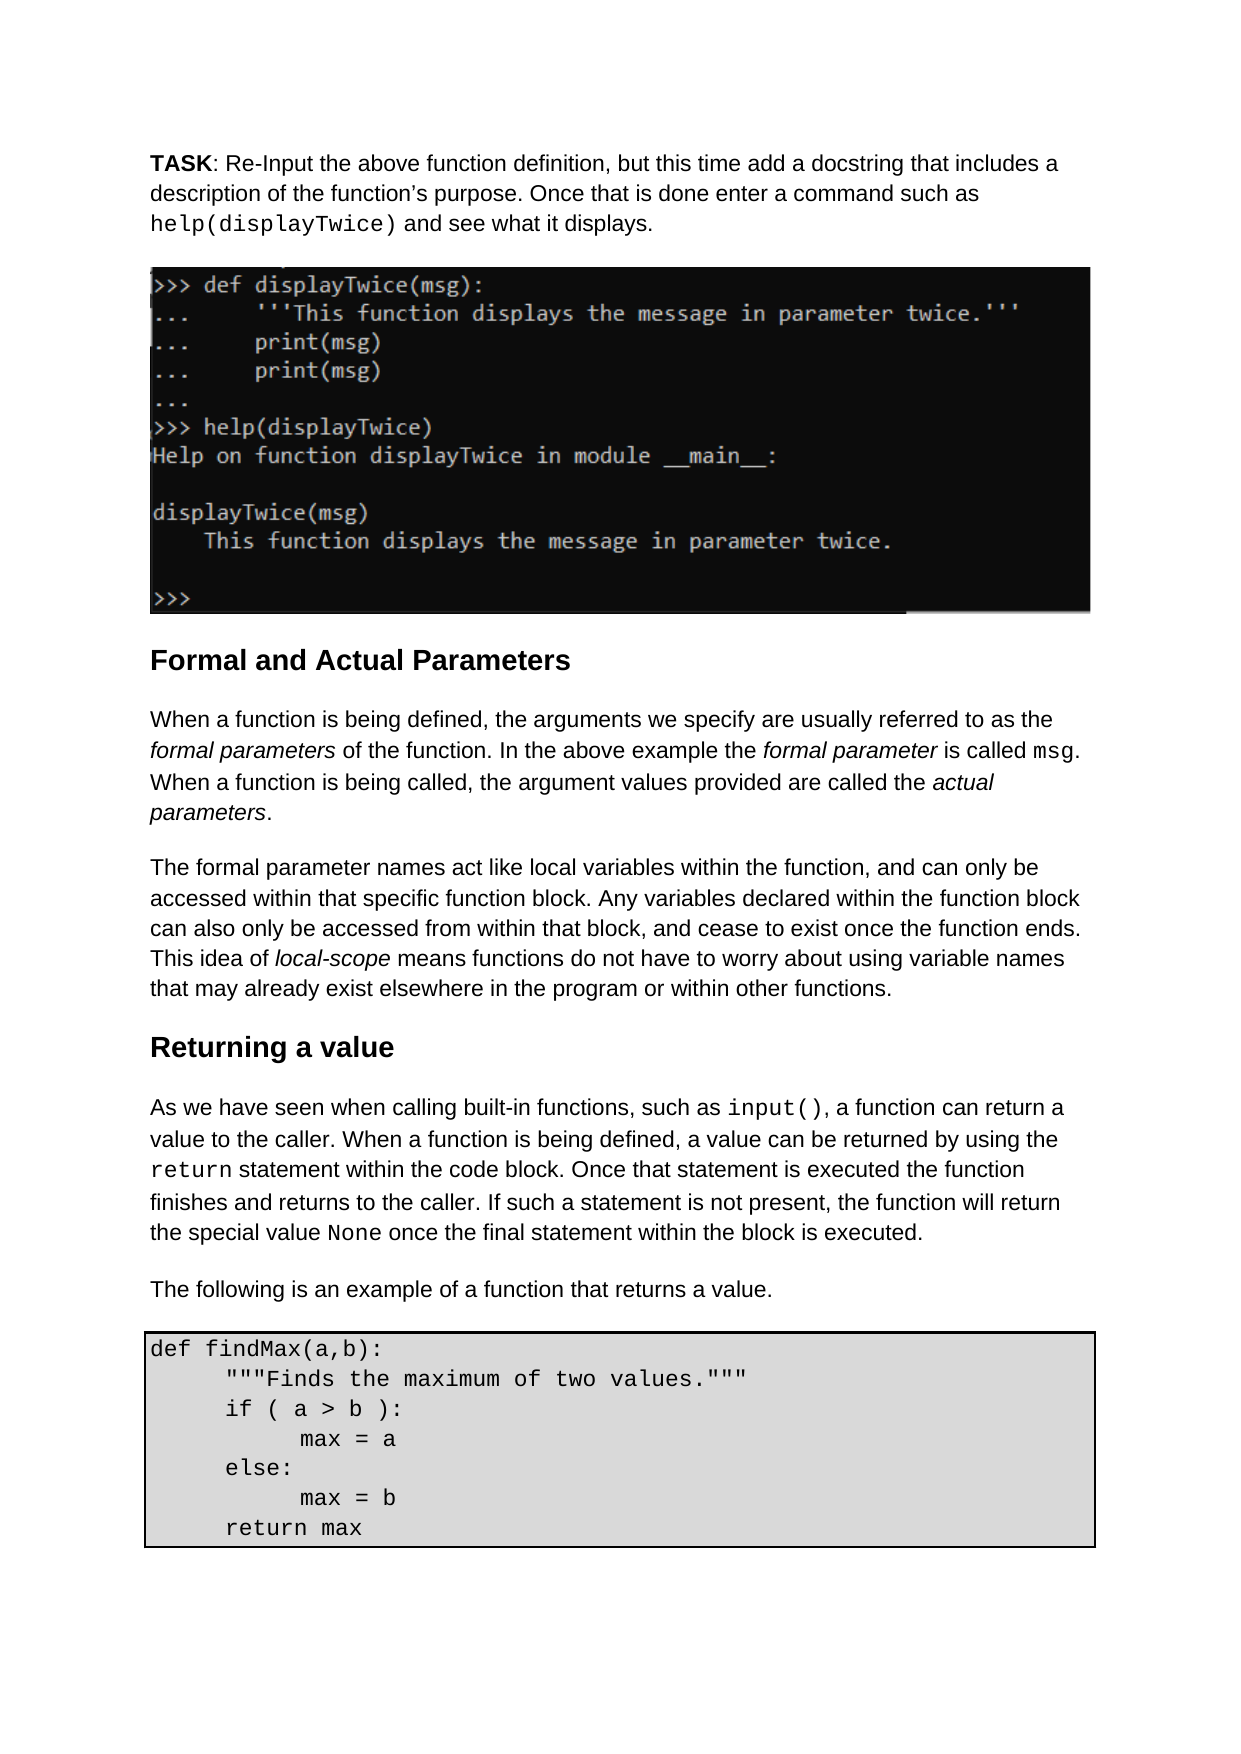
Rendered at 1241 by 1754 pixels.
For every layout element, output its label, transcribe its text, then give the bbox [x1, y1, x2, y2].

text max = b [146, 1480, 1094, 1510]
text The following is an example of a function that returns a value. [150, 1276, 1090, 1302]
text else: [146, 1451, 1094, 1480]
text """Finds the maximum of two values.""" [146, 1361, 1094, 1391]
picture [150, 267, 1091, 614]
text TASK: Re-Input the above function definition, but this time add a docstring that includes a description of the function’s purpose. Once that is done enter a command such as help(displayTwice) and see what it displays. [150, 150, 1090, 239]
text When a function is being defined, the arguments we specify are usually referred to as the formal parameters of the function. In the above example the formal parameter is called msg. When a function is being called, the argument values provided are called the actual parameters. [150, 706, 1090, 825]
text def findMax(a,b): [146, 1334, 1094, 1361]
text if ( a > b ): [146, 1391, 1094, 1421]
text max = a [146, 1421, 1094, 1451]
text As we have seen when calling built-in functions, such as input(), a function can return a value to the caller. When a function is being defined, a value can be returned by using the return statement within the code block. Once that statement is executed the function finishes and returns to the caller. If such a statement is not present, the function will return the special value None once the final statement within the block is executed. [150, 1094, 1090, 1247]
text Returning a value [150, 1030, 1090, 1064]
text return max [146, 1510, 1094, 1546]
text The formal parameter names act like local variables within the function, and can only be accessed within that specific function block. Any variables declared within the function block can also only be accessed from within that block, and cease to exist once the function ends. This idea of local-scope means functions do not have to worry about using variable names that may already exist elsewhere in the program or within other functions. [150, 854, 1090, 1001]
text Formal and Actual Parameters [150, 643, 1090, 676]
